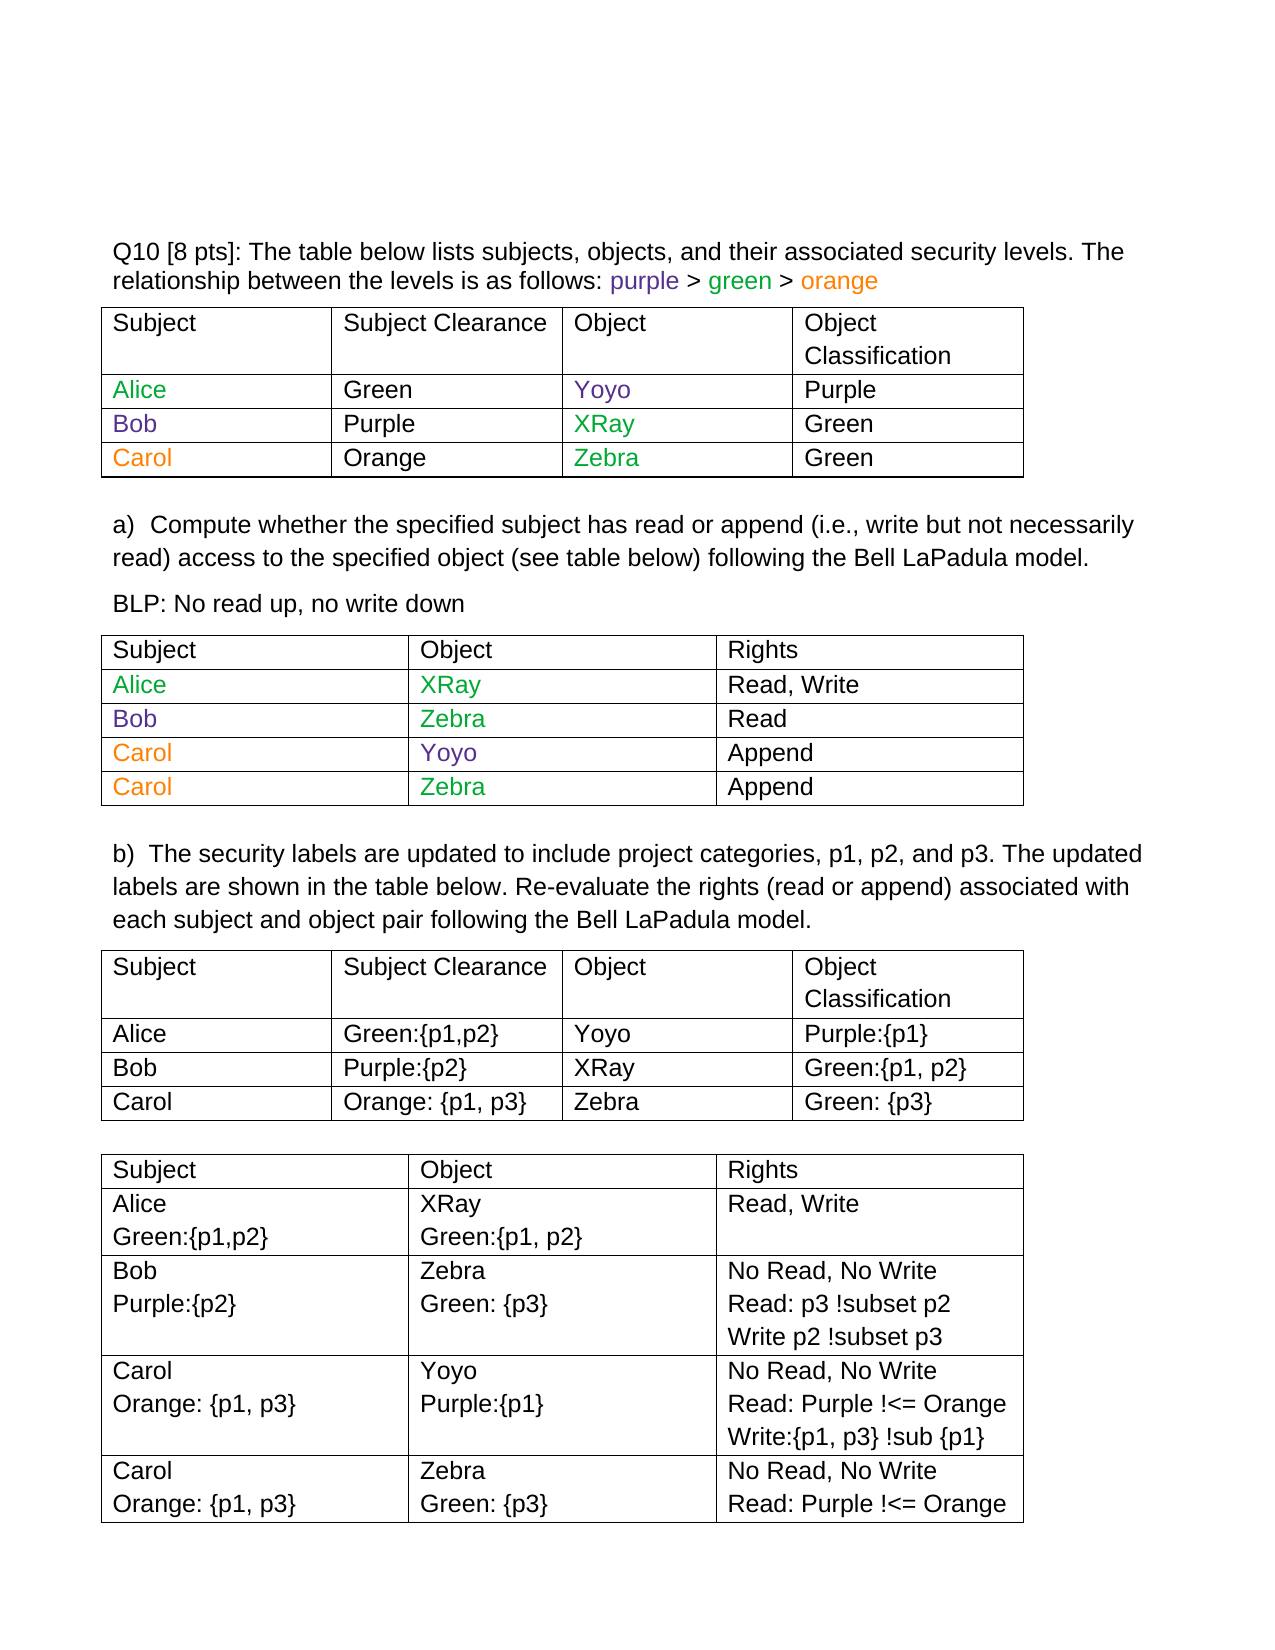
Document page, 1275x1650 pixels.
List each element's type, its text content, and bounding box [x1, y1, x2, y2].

table_cell Purple:{p2} [332, 1053, 562, 1086]
table_cell Purple:{p1} [793, 1019, 1023, 1052]
table_cell XRay [563, 409, 792, 442]
table_cell Alice [102, 1019, 331, 1052]
table_cell Append [717, 772, 1023, 805]
table_cell Yoyo [563, 1019, 792, 1052]
table_cell Bob [102, 704, 408, 737]
table_cell Carol [102, 772, 408, 805]
table_cell Read, Write [717, 670, 1023, 703]
table_cell Read, Write [717, 1189, 1023, 1255]
table_cell Orange: {p1, p3} [332, 1087, 562, 1120]
table_cell Purple [332, 409, 562, 442]
table_cell XRay [409, 670, 716, 703]
table_cell Zebra Green: {p3} [409, 1256, 716, 1355]
table_header Object [563, 308, 792, 374]
table_cell Alice Green:{p1,p2} [102, 1189, 408, 1255]
table_header Object [563, 951, 792, 1017]
table_cell Alice [102, 670, 408, 703]
list Compute whether the specified subject has read or append (i.e., write but not necessarily [112, 510, 1162, 539]
table_cell Bob [102, 409, 331, 442]
text BLP: No read up, no write down [112, 589, 1162, 618]
text read) access to the specified object (see table below) following the Bell LaPadula model. [112, 543, 1162, 572]
table_cell Orange [332, 443, 562, 476]
table_cell XRay Green:{p1, p2} [409, 1189, 716, 1255]
table_header Subject [102, 636, 408, 668]
table_cell Bob [102, 1053, 331, 1086]
table_cell Read [717, 704, 1023, 737]
table_cell XRay [563, 1053, 792, 1086]
table_cell Green:{p1,p2} [332, 1019, 562, 1052]
table_cell Green [332, 375, 562, 408]
table_cell Zebra [409, 772, 716, 805]
table_cell Yoyo [563, 375, 792, 408]
table_cell Green [793, 443, 1023, 476]
table_cell Append [717, 738, 1023, 771]
table_cell Purple [793, 375, 1023, 408]
table_header Subject [102, 1155, 408, 1188]
table_header Subject Clearance [332, 308, 562, 374]
table_cell No Read, No Write Read: p3 !subset p2 Write p2 !subset p3 [717, 1256, 1023, 1355]
table_cell Green:{p1, p2} [793, 1053, 1023, 1086]
table_header Object [409, 636, 716, 668]
table_cell Carol [102, 443, 331, 476]
table_cell Zebra [409, 704, 716, 737]
table_cell Carol [102, 1087, 331, 1120]
table_header Rights [717, 636, 1023, 668]
table_header Rights [717, 1155, 1023, 1188]
table_cell Alice [102, 375, 331, 408]
table_header Object [409, 1155, 716, 1188]
table_cell Yoyo [409, 738, 716, 771]
table_cell Yoyo Purple:{p1} [409, 1356, 716, 1455]
table_cell Green: {p3} [793, 1087, 1023, 1120]
table_cell No Read, No Write Read: Purple !<= Orange Write:{p1, p3} !sub {p3} [717, 1456, 1023, 1522]
table_cell Zebra [563, 1087, 792, 1120]
table_header Object Classification [793, 951, 1023, 1017]
list b) The security labels are updated to include project categories, p1, p2, and p3. The updated labels are shown in the table below. Re-evaluate the rights (read or append) associated with each subject and object pair following the Bell LaPadula model. [112, 839, 1162, 934]
table_cell Zebra Green: {p3} [409, 1456, 716, 1522]
table_header Subject Clearance [332, 951, 562, 1017]
table_cell Zebra [563, 443, 792, 476]
table_cell Carol Orange: {p1, p3} [102, 1456, 408, 1522]
table_header Subject [102, 308, 331, 374]
table_cell Bob Purple:{p2} [102, 1256, 408, 1355]
table_cell No Read, No Write Read: Purple !<= Orange Write:{p1, p3} !sub {p1} [717, 1356, 1023, 1455]
table_header Object Classification [793, 308, 1023, 374]
table_cell Green [793, 409, 1023, 442]
table_cell Carol [102, 738, 408, 771]
text Q10 [8 pts]: The table below lists subjects, objects, and their associated security levels. The relationship between the levels is as follows: purple > green > orange [112, 237, 1162, 294]
table_cell Carol Orange: {p1, p3} [102, 1356, 408, 1455]
table_header Subject [102, 951, 331, 1017]
